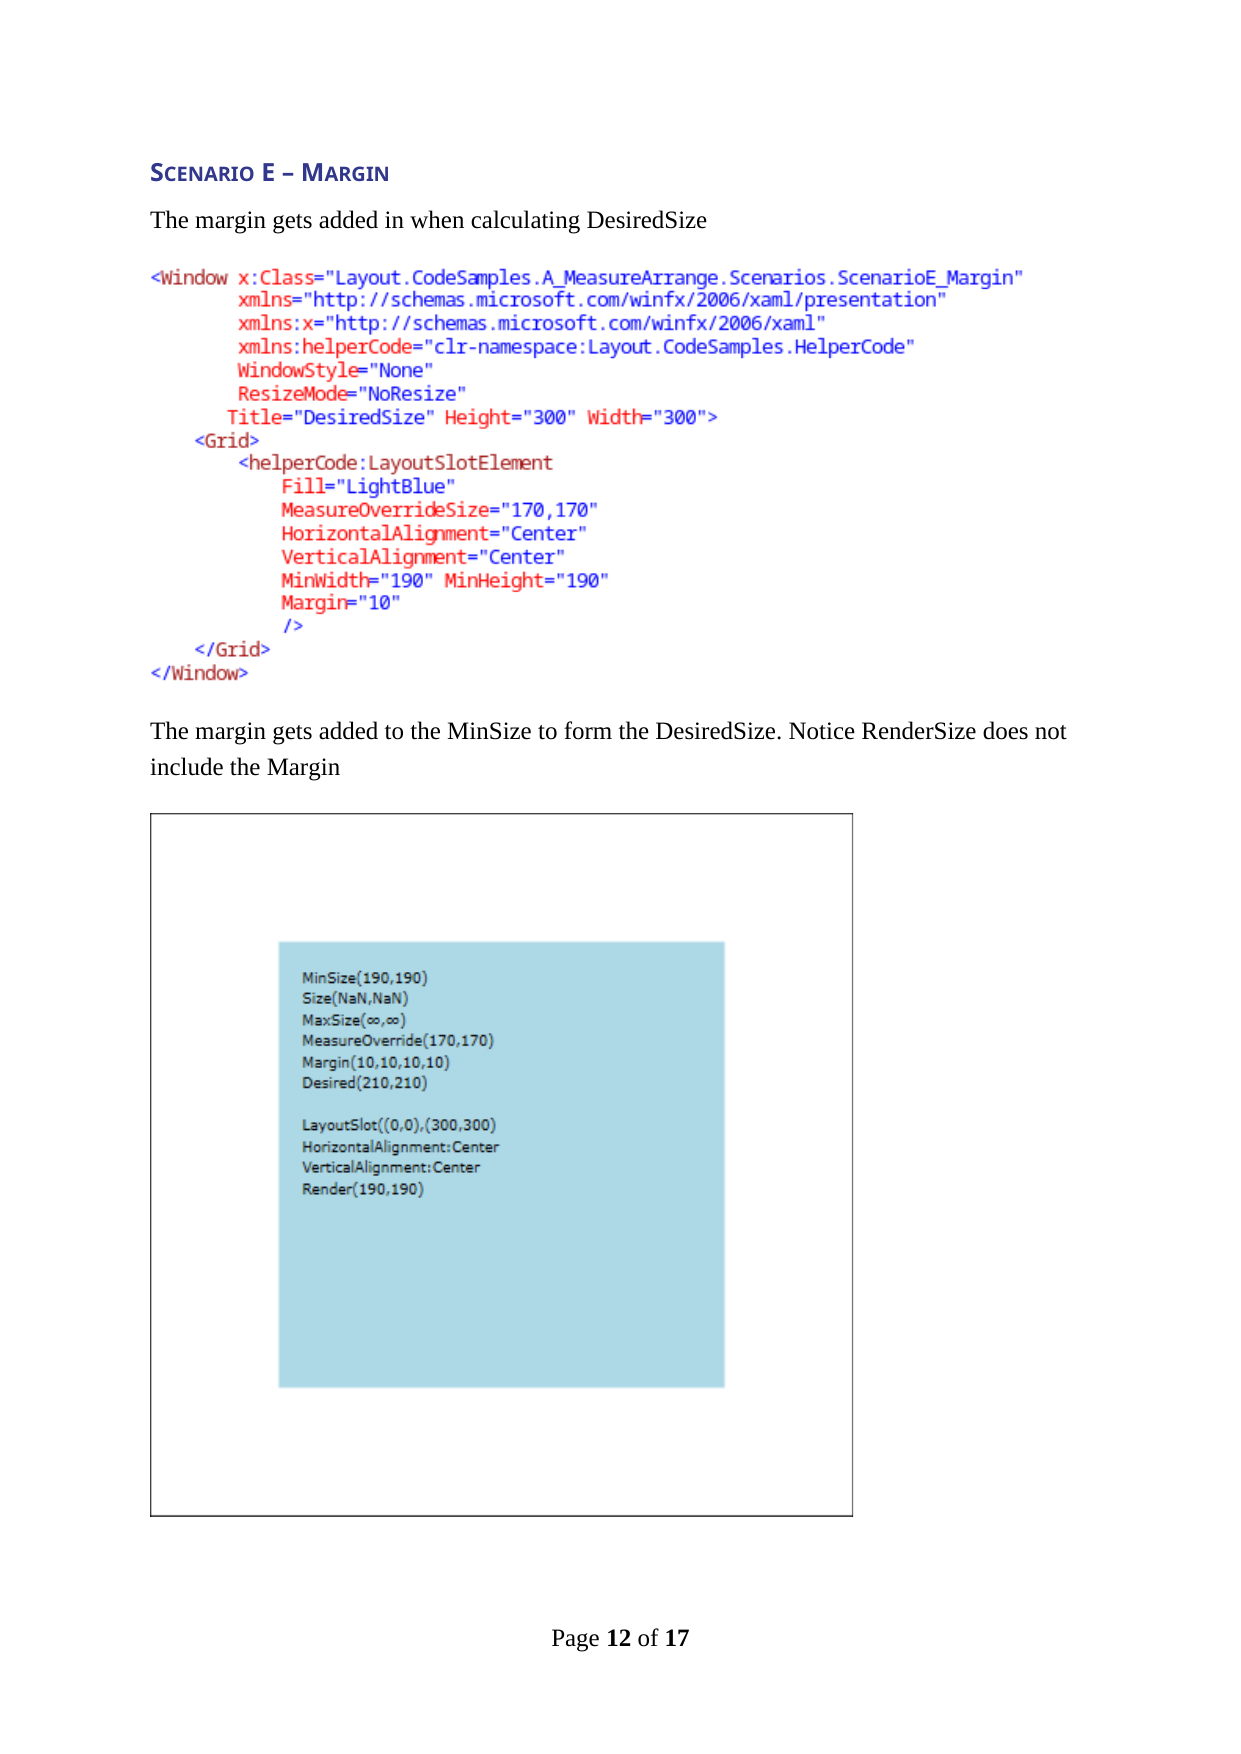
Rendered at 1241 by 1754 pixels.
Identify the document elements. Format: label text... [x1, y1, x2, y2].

subtitle Scenario E – Margin [150, 154, 1090, 188]
text The margin gets added in when calculating DesiredSize [150, 205, 1090, 234]
picture [150, 813, 854, 1517]
text The margin gets added to the MinSize to form the DesiredSize. Notice RenderSize does not include the Margin [150, 716, 1090, 781]
